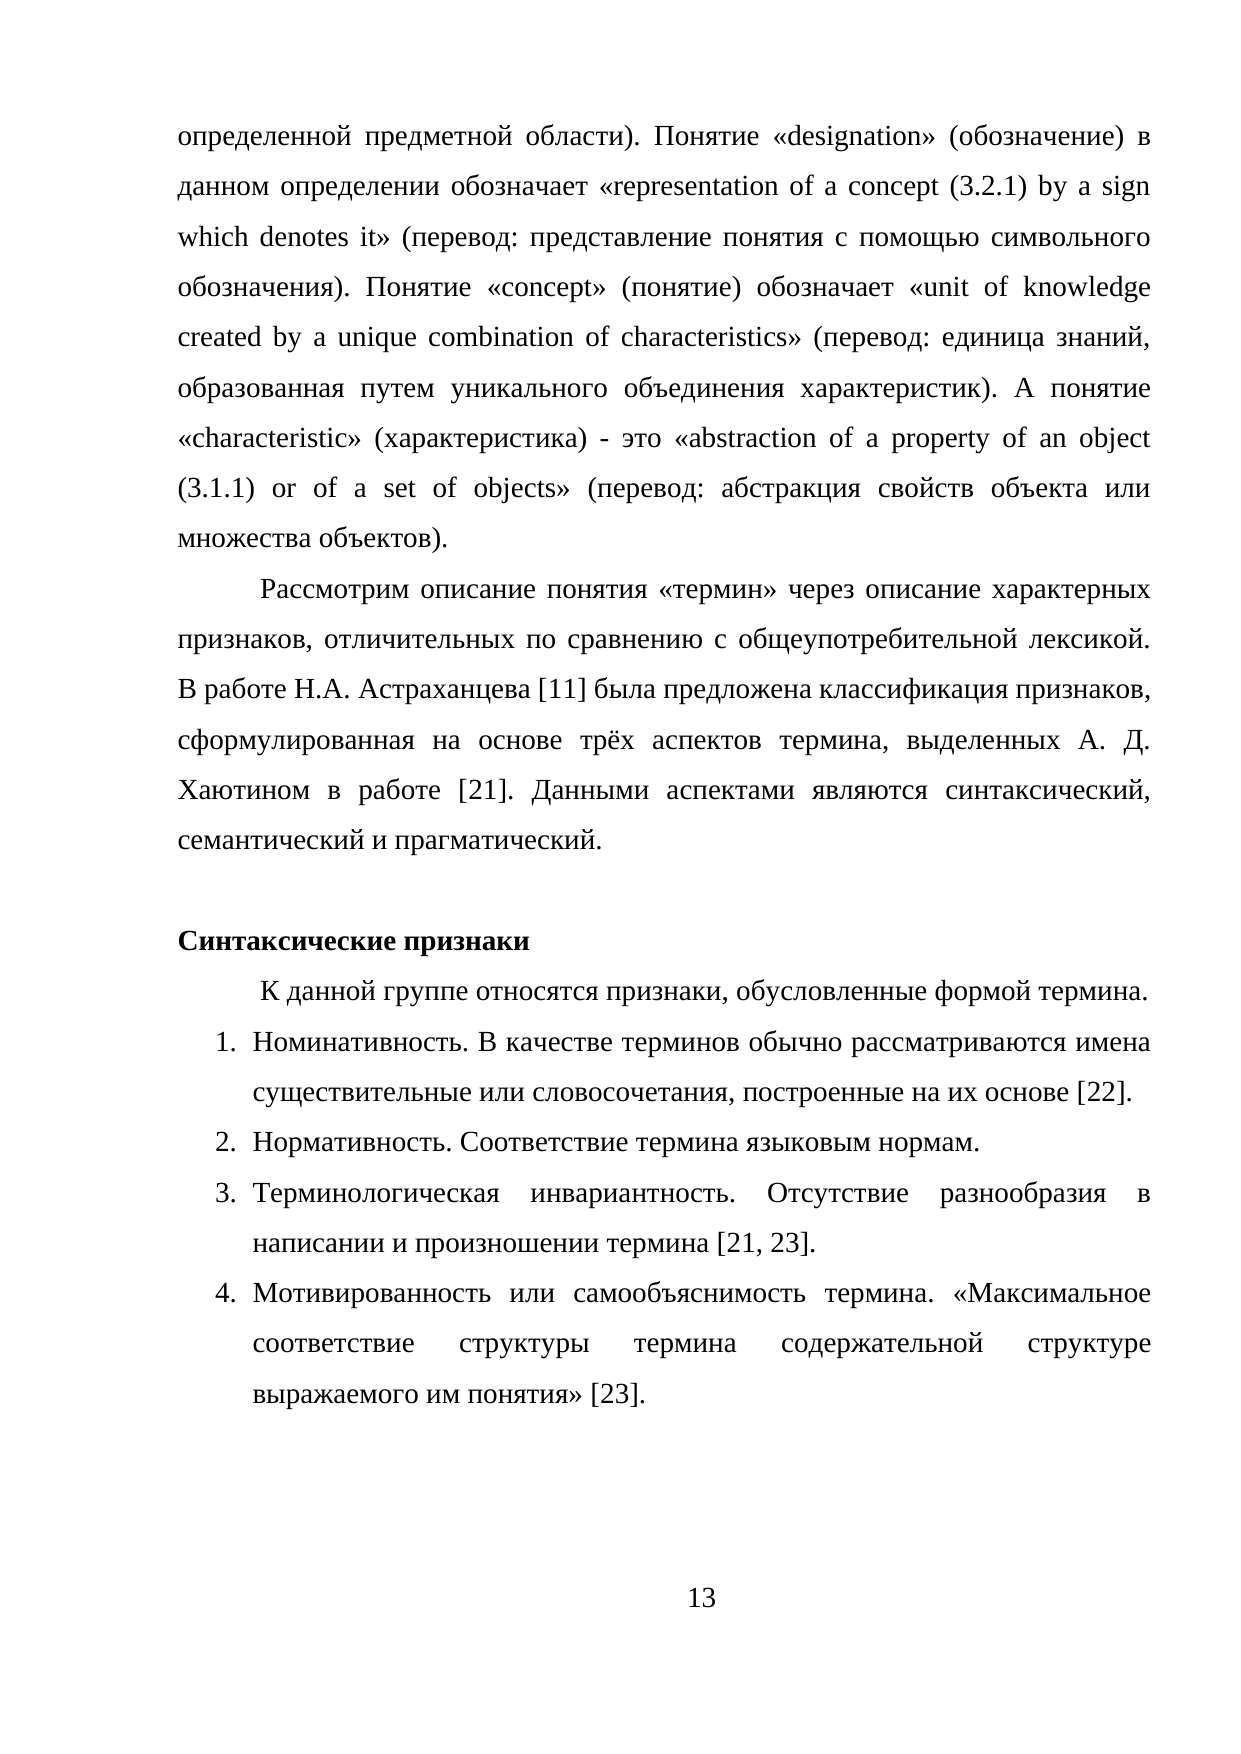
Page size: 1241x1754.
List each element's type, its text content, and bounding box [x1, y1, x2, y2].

list Мотивированность или самообъяснимость термина. «Максимальное соответствие структуры термина содержательной структуре выражаемого им понятия» [23]. [215, 1275, 1152, 1409]
text К данной группе относятся признаки, обусловленные формой термина. [177, 973, 1152, 1007]
list Номинативность. В качестве терминов обычно рассматриваются имена существительные или словосочетания, построенные на их основе [22]. [215, 1024, 1152, 1108]
text Рассмотрим описание понятия «термин» через описание характерных признаков, отличительных по сравнению с общеупотребительной лексикой. В работе Н.А. Астраханцева [11] была предложена классификация признаков, сформулированная на основе трёх аспектов термина, выделенных А. Д. Хаютином в работе [21]. Данными аспектами являются синтаксический, семантический и прагматический. [177, 571, 1152, 856]
list Нормативность. Соответствие термина языковым нормам. [215, 1124, 1152, 1158]
text Синтаксические признаки [177, 923, 1152, 957]
list Терминологическая инвариантность. Отсутствие разнообразия в написании и произношении термина [21, 23]. [215, 1175, 1152, 1258]
